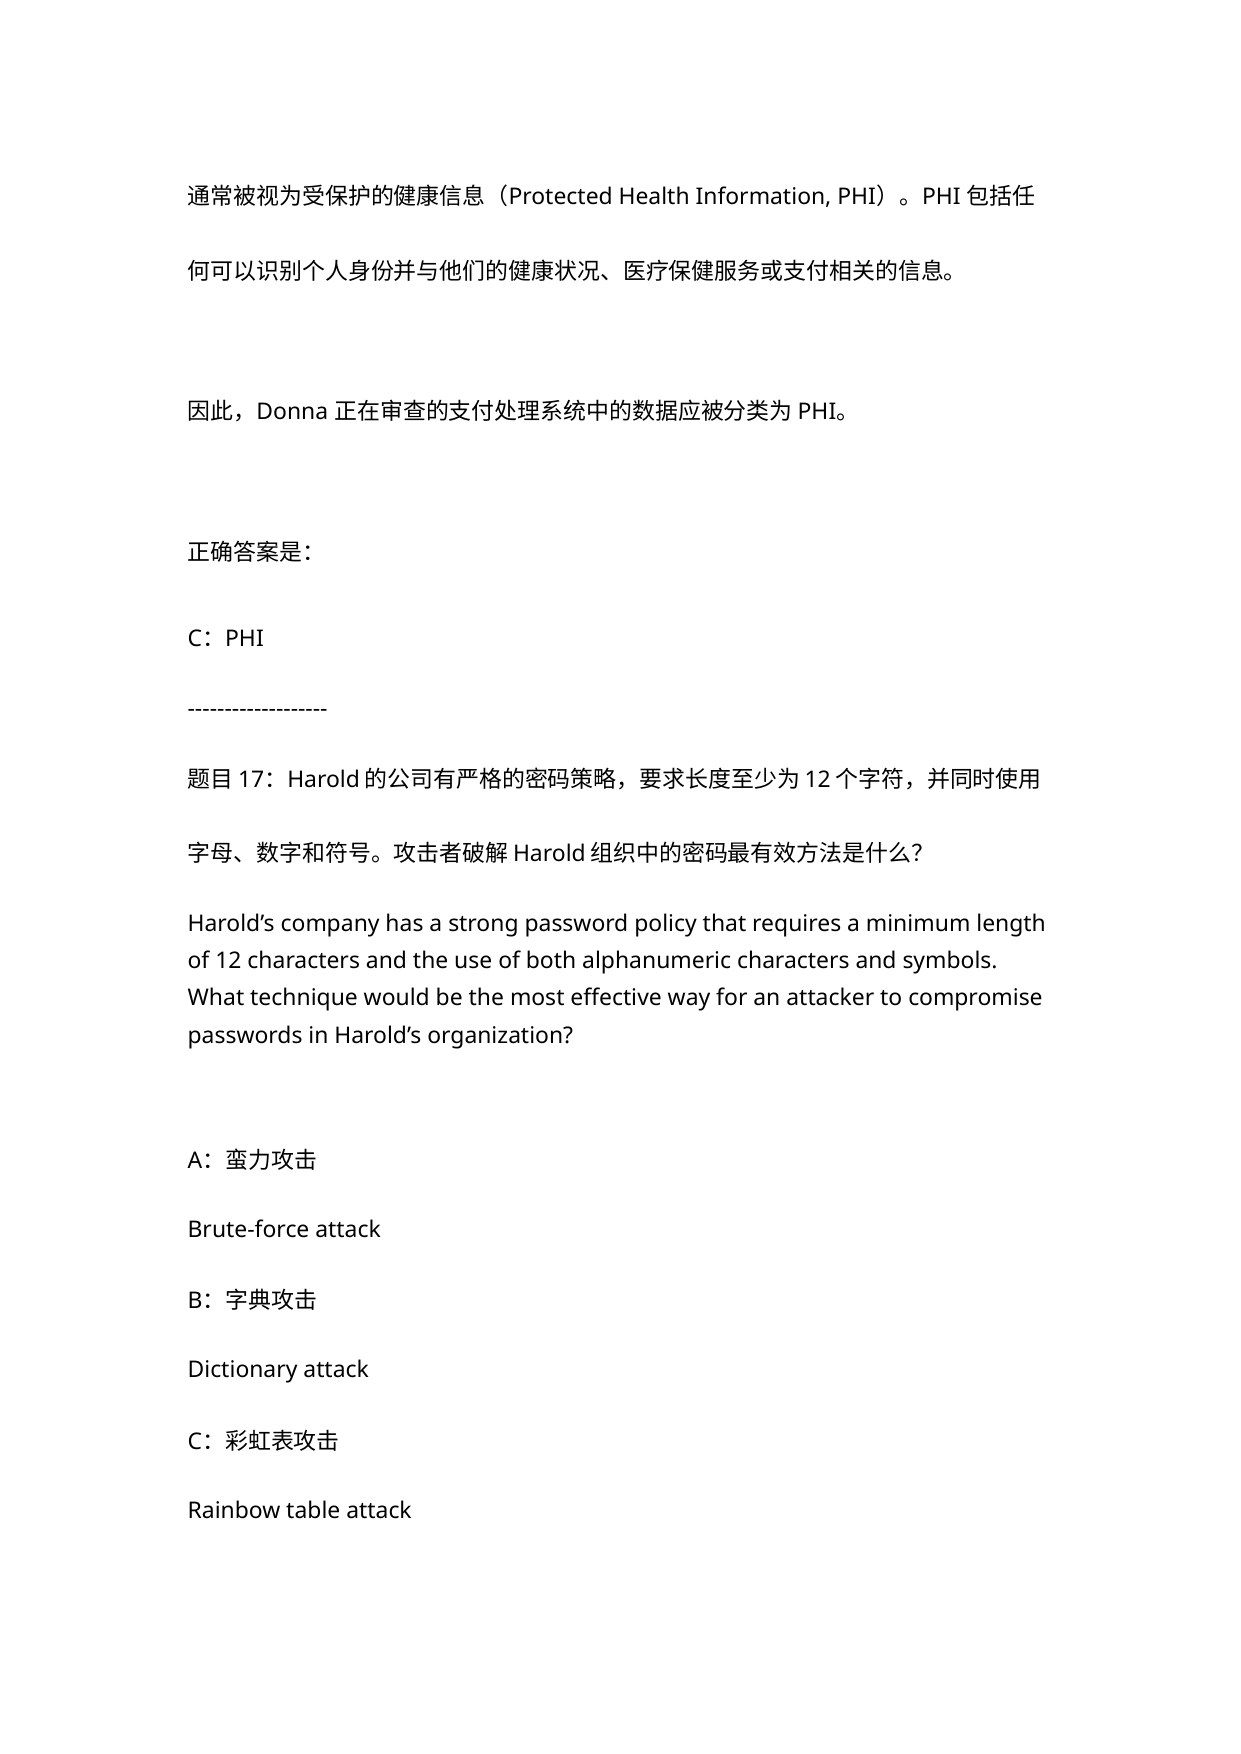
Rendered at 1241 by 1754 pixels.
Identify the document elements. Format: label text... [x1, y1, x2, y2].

text 因此，Donna 正在审查的支付处理系统中的数据应被分类为 PHI。 [187, 377, 1053, 442]
text C：彩虹表攻击 [187, 1407, 1053, 1472]
text Harold’s company has a strong password policy that requires a minimum length of 12 characters and the use of both alphanumeric characters and symbols. What technique would be the most effective way for an attacker to compromise passwords in Harold’s organization? [187, 906, 1053, 1050]
text ------------------- [187, 691, 1053, 723]
text Brute-force attack [187, 1212, 1053, 1245]
text 正确答案是： [187, 518, 1053, 583]
text Rainbow table attack [187, 1493, 1053, 1526]
text A：蛮力攻击 [187, 1126, 1053, 1191]
text B：字典攻击 [187, 1266, 1053, 1331]
text 题目17：Harold的公司有严格的密码策略，要求长度至少为12个字符，并同时使用字母、数字和符号。攻击者破解Harold组织中的密码最有效方法是什么？ [187, 745, 1053, 884]
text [187, 162, 1053, 302]
text C：PHI [187, 604, 1053, 669]
text Dictionary attack [187, 1353, 1053, 1385]
